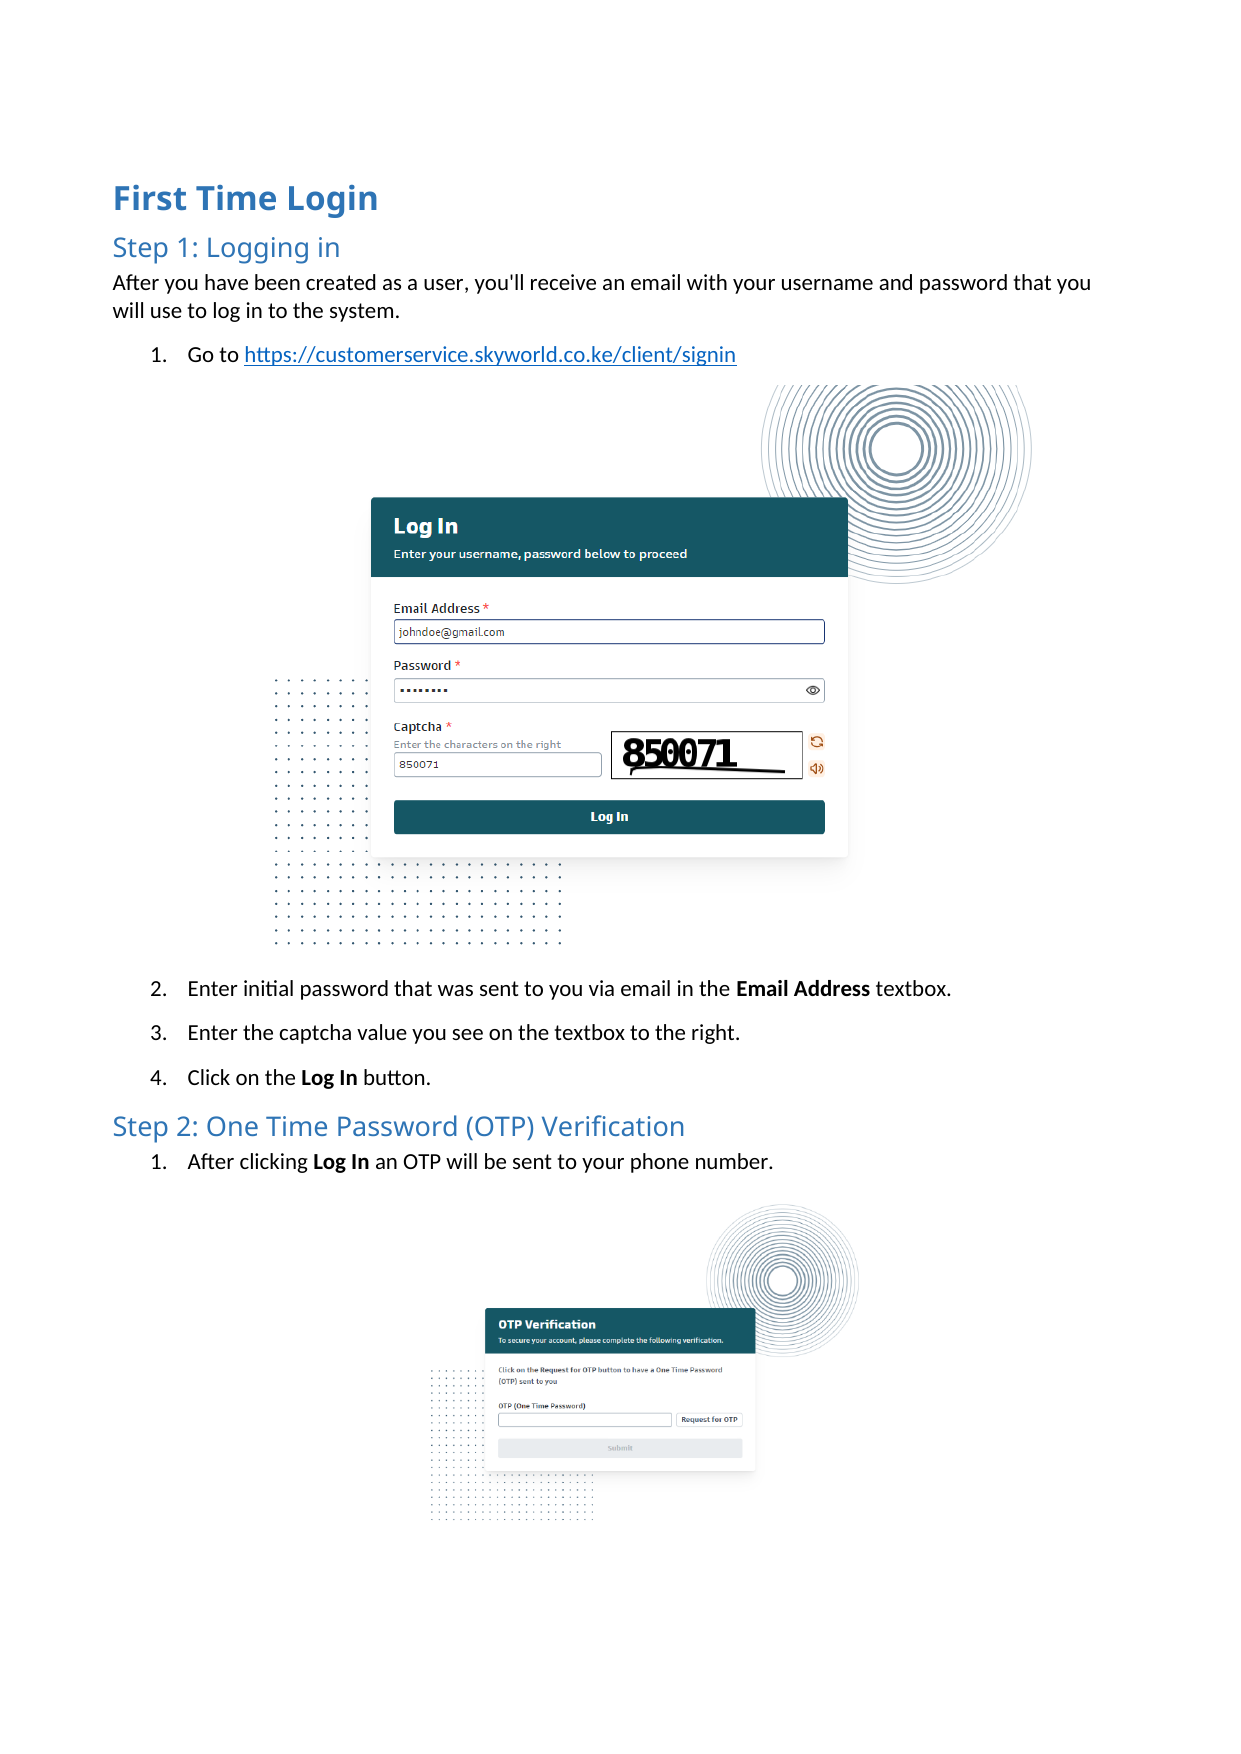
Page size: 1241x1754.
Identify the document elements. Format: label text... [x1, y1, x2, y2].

list Enter the captcha value you see on the textbox to the right. [150, 1018, 1128, 1046]
subtitle Step 2: One Time Password (OTP) Verification​ [112, 1108, 1128, 1144]
list Click on the Log In button. [150, 1063, 1128, 1091]
subtitle Step 1: Logging in​ [112, 228, 1128, 265]
subtitle First Time Login [112, 175, 1128, 220]
picture [364, 1192, 876, 1564]
list Go to https://customerservice.skyworld.co.ke/client/signin [150, 341, 1128, 369]
list After clicking Log In an OTP will be sent to your phone number. [150, 1147, 1128, 1176]
list Enter initial password that was sent to you via email in the Email Address textbox. [150, 974, 1128, 1002]
picture [180, 385, 1060, 957]
text After you have been created as a user, you'll receive an email with your username and password that you will use to log in to the system. [112, 268, 1128, 324]
